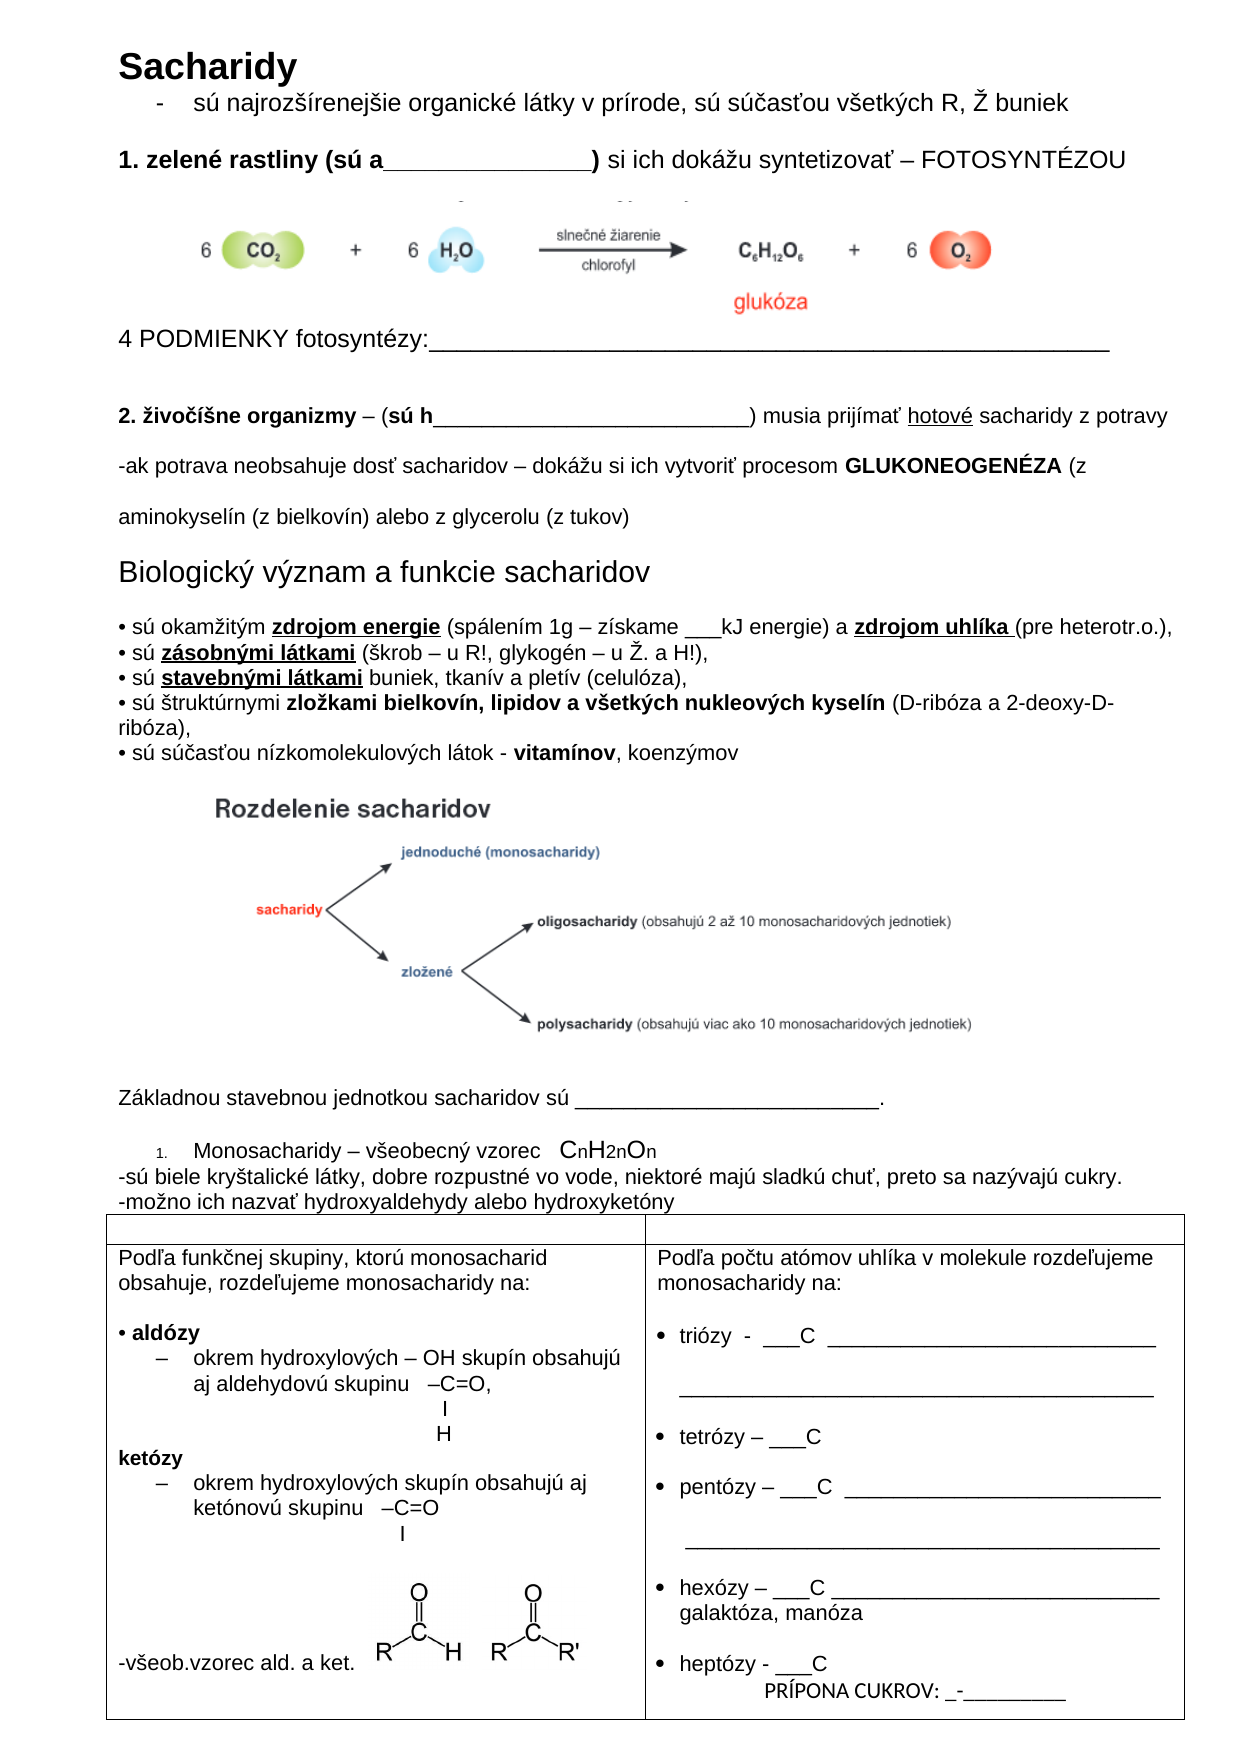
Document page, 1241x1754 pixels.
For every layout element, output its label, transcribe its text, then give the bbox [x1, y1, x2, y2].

text -sú biele kryštalické látky, dobre rozpustné vo vode, niektoré majú sladkú chuť, preto sa nazývajú cukry. [118, 1164, 1181, 1189]
table_header [646, 1215, 1184, 1243]
picture [482, 1575, 588, 1670]
text 4 PODMIENKY fotosyntézy:_________________________________________________ [118, 324, 1181, 353]
text • sú súčasťou nízkomolekulových látok - vitamínov, koenzýmov [118, 740, 1181, 766]
text • sú zásobnými látkami (škrob – u R!, glykogén – u Ž. a H!), [118, 639, 1181, 665]
text Biologický význam a funkcie sacharidov [118, 554, 1181, 589]
list sú najrozšírenejšie organické látky v prírode, sú súčasťou všetkých R, Ž buniek [156, 87, 1181, 116]
table_cell Podľa počtu atómov uhlíka v molekule rozdeľujeme monosacharidy na: triózy - ___C ___________________________ _______________________________________ tetrózy – ___C pentózy – ___C __________________________ _______________________________________ hexózy – ___C ___________________________ galaktóza, manóza heptózy - ___C PRÍPONA CUKROV: _-_________ [646, 1245, 1184, 1719]
text Základnou stavebnou jednotkou sacharidov sú _________________________. [118, 1085, 1181, 1110]
picture [118, 201, 1048, 324]
text • sú okamžitým zdrojom energie (spálením 1g – získame ___kJ energie) a zdrojom uhlíka (pre heterotr.o.), [118, 614, 1181, 639]
text -ak potrava neobsahuje dosť sacharidov – dokážu si ich vytvoriť procesom GLUKONEOGENÉZA (z aminokyselín (z bielkovín) alebo z glycerolu (z tukov) [118, 453, 1181, 529]
picture [118, 765, 1071, 1057]
text • sú štruktúrnymi zložkami bielkovín, lipidov a všetkých nukleových kyselín (D-ribóza a 2-deoxy-D-ribóza), [118, 690, 1181, 740]
text Sacharidy [118, 44, 1181, 87]
text -možno ich nazvať hydroxyaldehydy alebo hydroxyketóny [118, 1189, 1181, 1214]
list Monosacharidy – všeobecný vzorec CnH2nOn [156, 1135, 1181, 1164]
table_cell Podľa funkčnej skupiny, ktorú monosacharid obsahuje, rozdeľujeme monosacharidy na: • aldózy okrem hydroxylových – OH skupín obsahujú aj aldehydovú skupinu –C=O, I H ketózy okrem hydroxylových skupín obsahujú aj ketónovú skupinu –C=O I -všeob.vzorec ald. a ket. [107, 1245, 645, 1719]
text 1. zelené rastliny (sú a_______________) si ich dokážu syntetizovať – FOTOSYNTÉZOU [118, 145, 1181, 174]
text 2. živočíšne organizmy – (sú h__________________________) musia prijímať hotové sacharidy z potravy [118, 403, 1181, 428]
table_header [107, 1215, 645, 1243]
picture [367, 1573, 470, 1670]
text • sú stavebnými látkami buniek, tkanív a pletív (celulóza), [118, 665, 1181, 690]
